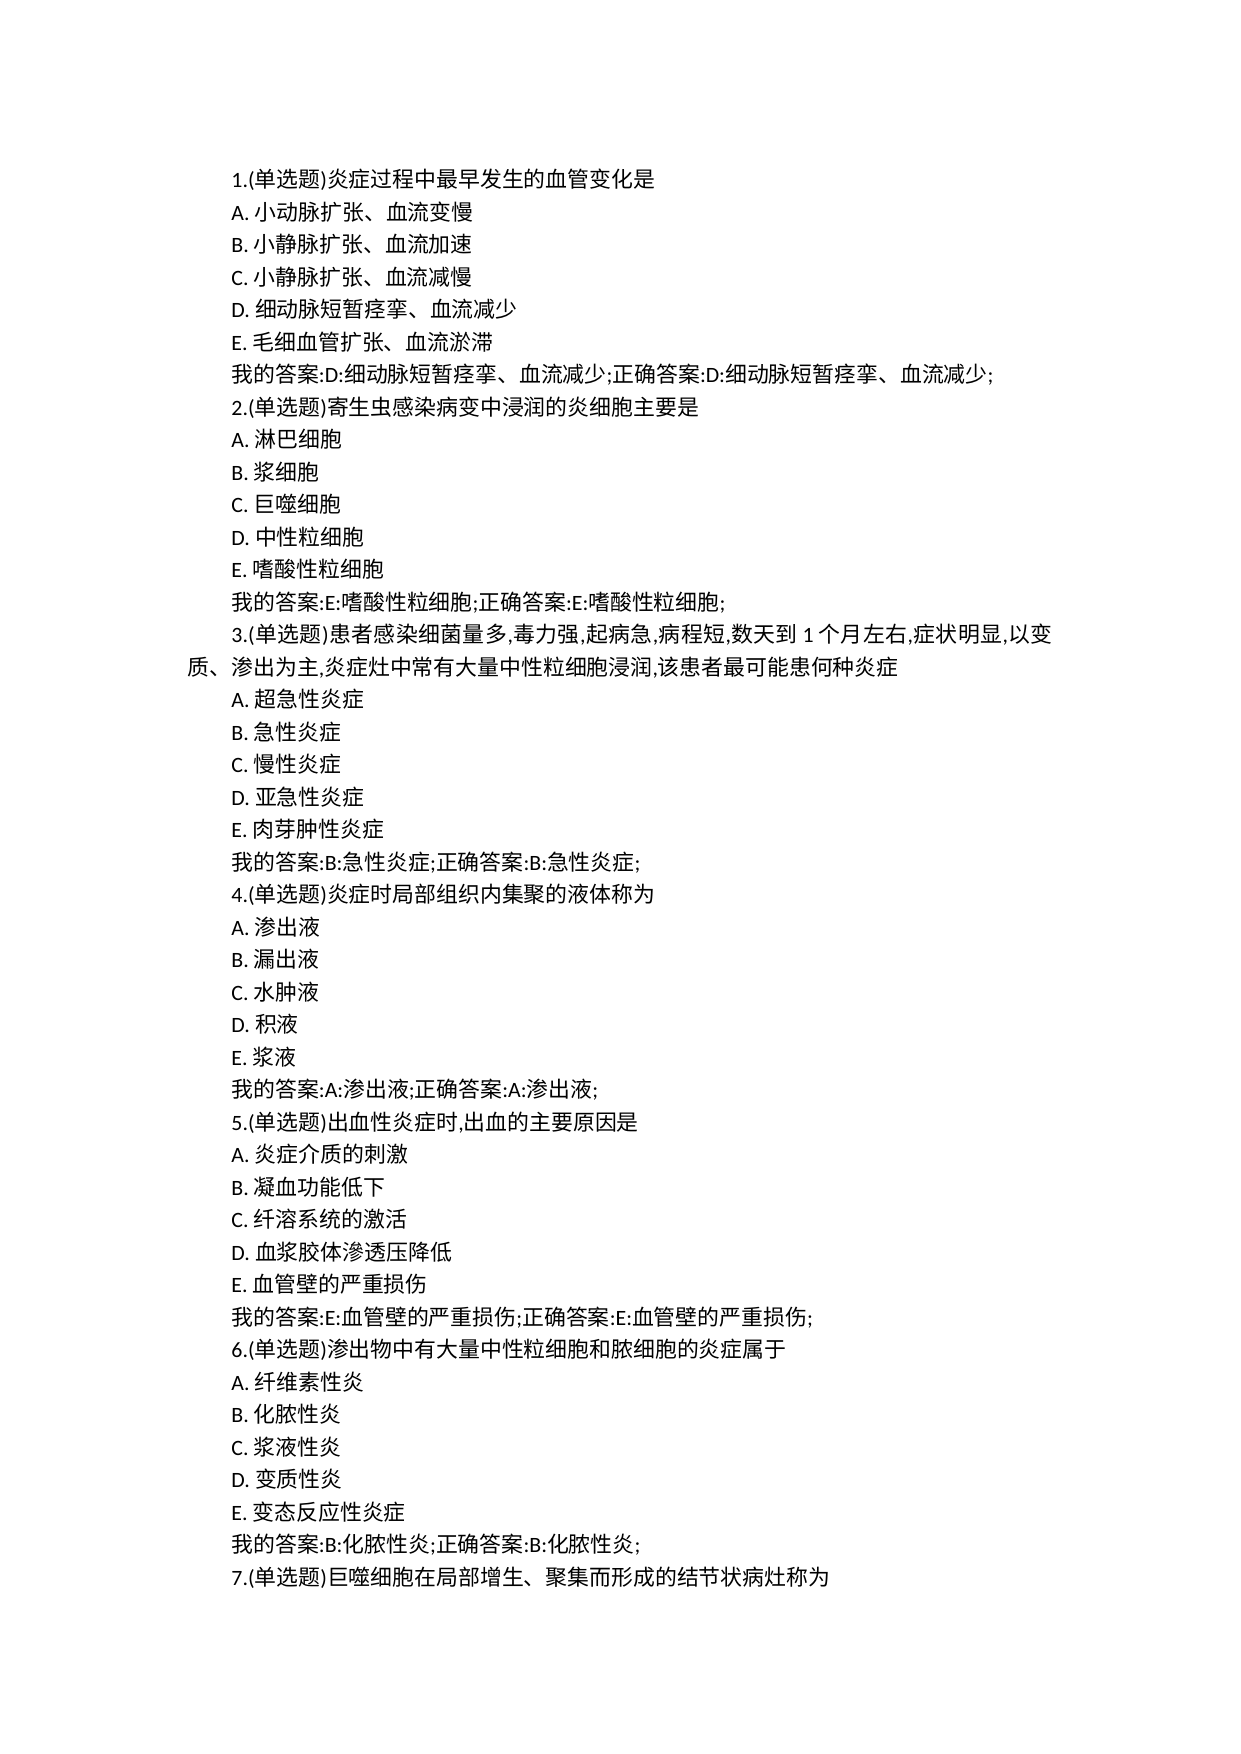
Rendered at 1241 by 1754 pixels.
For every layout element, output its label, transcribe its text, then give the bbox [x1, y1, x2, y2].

text B. 小静脉扩张、血流加速 [187, 227, 1053, 259]
text A. 渗出液 [187, 909, 1053, 942]
text 我的答案:E:嗜酸性粒细胞;正确答案:E:嗜酸性粒细胞; [187, 584, 1053, 617]
text C. 纤溶系统的激活 [187, 1202, 1053, 1234]
text E. 血管壁的严重损伤 [187, 1267, 1053, 1299]
text E. 浆液 [187, 1039, 1053, 1072]
text B. 急性炎症 [187, 714, 1053, 747]
text C. 浆液性炎 [187, 1429, 1053, 1462]
text E. 变态反应性炎症 [187, 1494, 1053, 1527]
text D. 细动脉短暂痉挛、血流减少 [187, 292, 1053, 324]
text E. 肉芽肿性炎症 [187, 812, 1053, 844]
text 6.(单选题)渗出物中有大量中性粒细胞和脓细胞的炎症属于 [187, 1332, 1053, 1364]
text C. 小静脉扩张、血流减慢 [187, 259, 1053, 292]
text B. 化脓性炎 [187, 1397, 1053, 1429]
text D. 血浆胶体滲透压降低 [187, 1234, 1053, 1267]
text E. 毛细血管扩张、血流淤滞 [187, 324, 1053, 357]
text A. 小动脉扩张、血流变慢 [187, 194, 1053, 227]
text E. 嗜酸性粒细胞 [187, 552, 1053, 584]
text 1.(单选题)炎症过程中最早发生的血管变化是 [187, 162, 1053, 194]
text 7.(单选题)巨噬细胞在局部增生、聚集而形成的结节状病灶称为 [187, 1559, 1053, 1592]
text D. 变质性炎 [187, 1462, 1053, 1494]
text 2.(单选题)寄生虫感染病变中浸润的炎细胞主要是 [187, 389, 1053, 422]
text 我的答案:B:化脓性炎;正确答案:B:化脓性炎; [187, 1527, 1053, 1559]
text 4.(单选题)炎症时局部组织内集聚的液体称为 [187, 877, 1053, 909]
text 我的答案:A:渗出液;正确答案:A:渗出液; [187, 1072, 1053, 1104]
text D. 中性粒细胞 [187, 519, 1053, 552]
text B. 漏出液 [187, 942, 1053, 974]
text B. 凝血功能低下 [187, 1169, 1053, 1202]
text 我的答案:D:细动脉短暂痉挛、血流减少;正确答案:D:细动脉短暂痉挛、血流减少; [187, 357, 1053, 389]
text C. 慢性炎症 [187, 747, 1053, 779]
text D. 积液 [187, 1007, 1053, 1039]
text 我的答案:E:血管壁的严重损伤;正确答案:E:血管壁的严重损伤; [187, 1299, 1053, 1332]
text A. 淋巴细胞 [187, 422, 1053, 454]
text B. 浆细胞 [187, 454, 1053, 487]
text A. 炎症介质的刺激 [187, 1137, 1053, 1169]
text 5.(单选题)出血性炎症时,出血的主要原因是 [187, 1104, 1053, 1137]
text 3.(单选题)患者感染细菌量多,毒力强,起病急,病程短,数天到1个月左右,症状明显,以变质、渗出为主,炎症灶中常有大量中性粒细胞浸润,该患者最可能患何种炎症 [187, 617, 1053, 682]
text A. 纤维素性炎 [187, 1364, 1053, 1397]
text C. 巨噬细胞 [187, 487, 1053, 519]
text C. 水肿液 [187, 974, 1053, 1007]
text A. 超急性炎症 [187, 682, 1053, 714]
text D. 亚急性炎症 [187, 779, 1053, 812]
text 我的答案:B:急性炎症;正确答案:B:急性炎症; [187, 844, 1053, 877]
